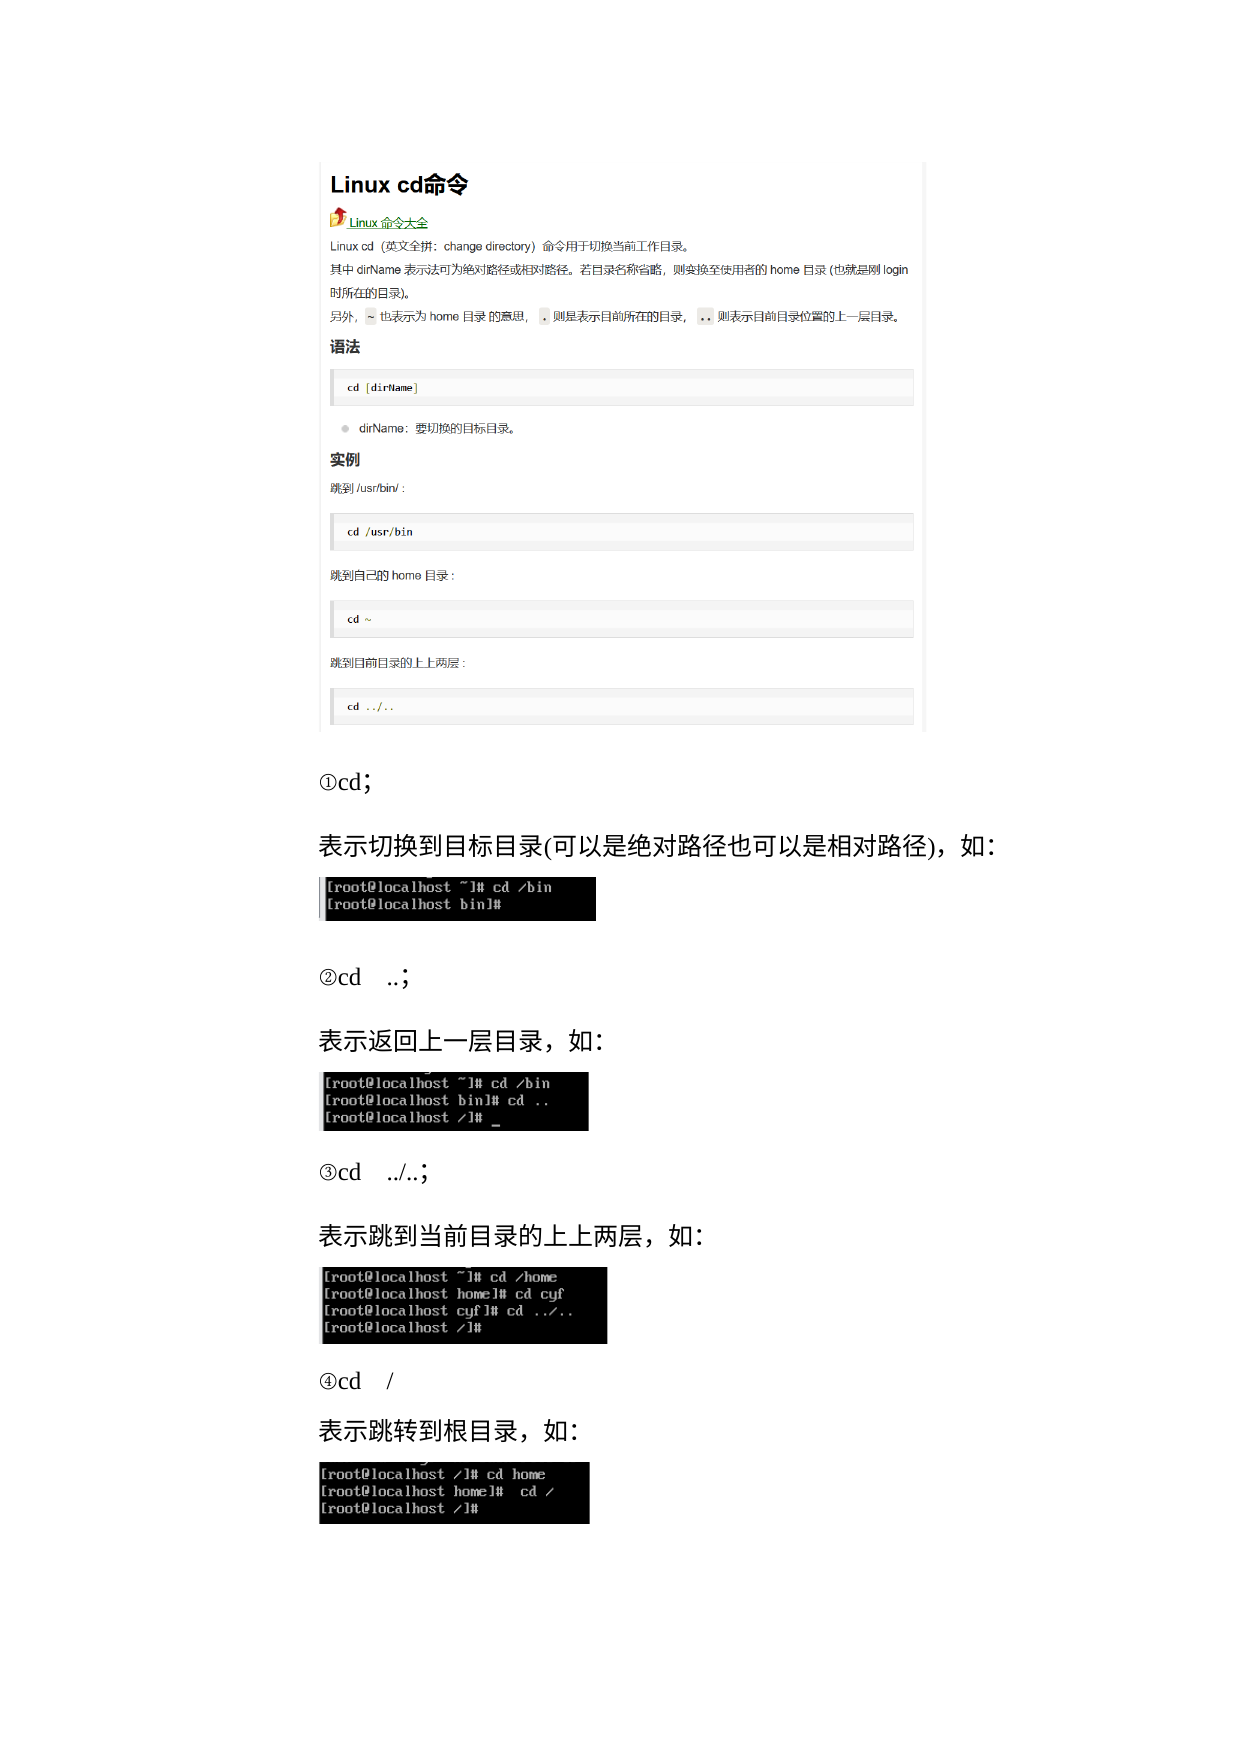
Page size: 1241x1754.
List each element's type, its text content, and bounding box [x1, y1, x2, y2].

list 表示切换到目标目录(可以是绝对路径也可以是相对路径)，如： [319, 812, 1053, 877]
list ③cd ../..； [319, 1137, 1053, 1202]
list ④cd / [319, 1364, 1053, 1397]
picture [318, 1072, 589, 1131]
list 表示跳转到根目录，如： [319, 1397, 1053, 1462]
picture [318, 877, 596, 921]
picture [318, 1462, 590, 1524]
list 表示返回上一层目录，如： [319, 1007, 1053, 1072]
picture [318, 162, 927, 732]
list ①cd； [319, 747, 1053, 812]
list 表示跳到当前目录的上上两层，如： [319, 1202, 1053, 1267]
picture [318, 1267, 608, 1344]
list ②cd ..； [319, 942, 1053, 1007]
